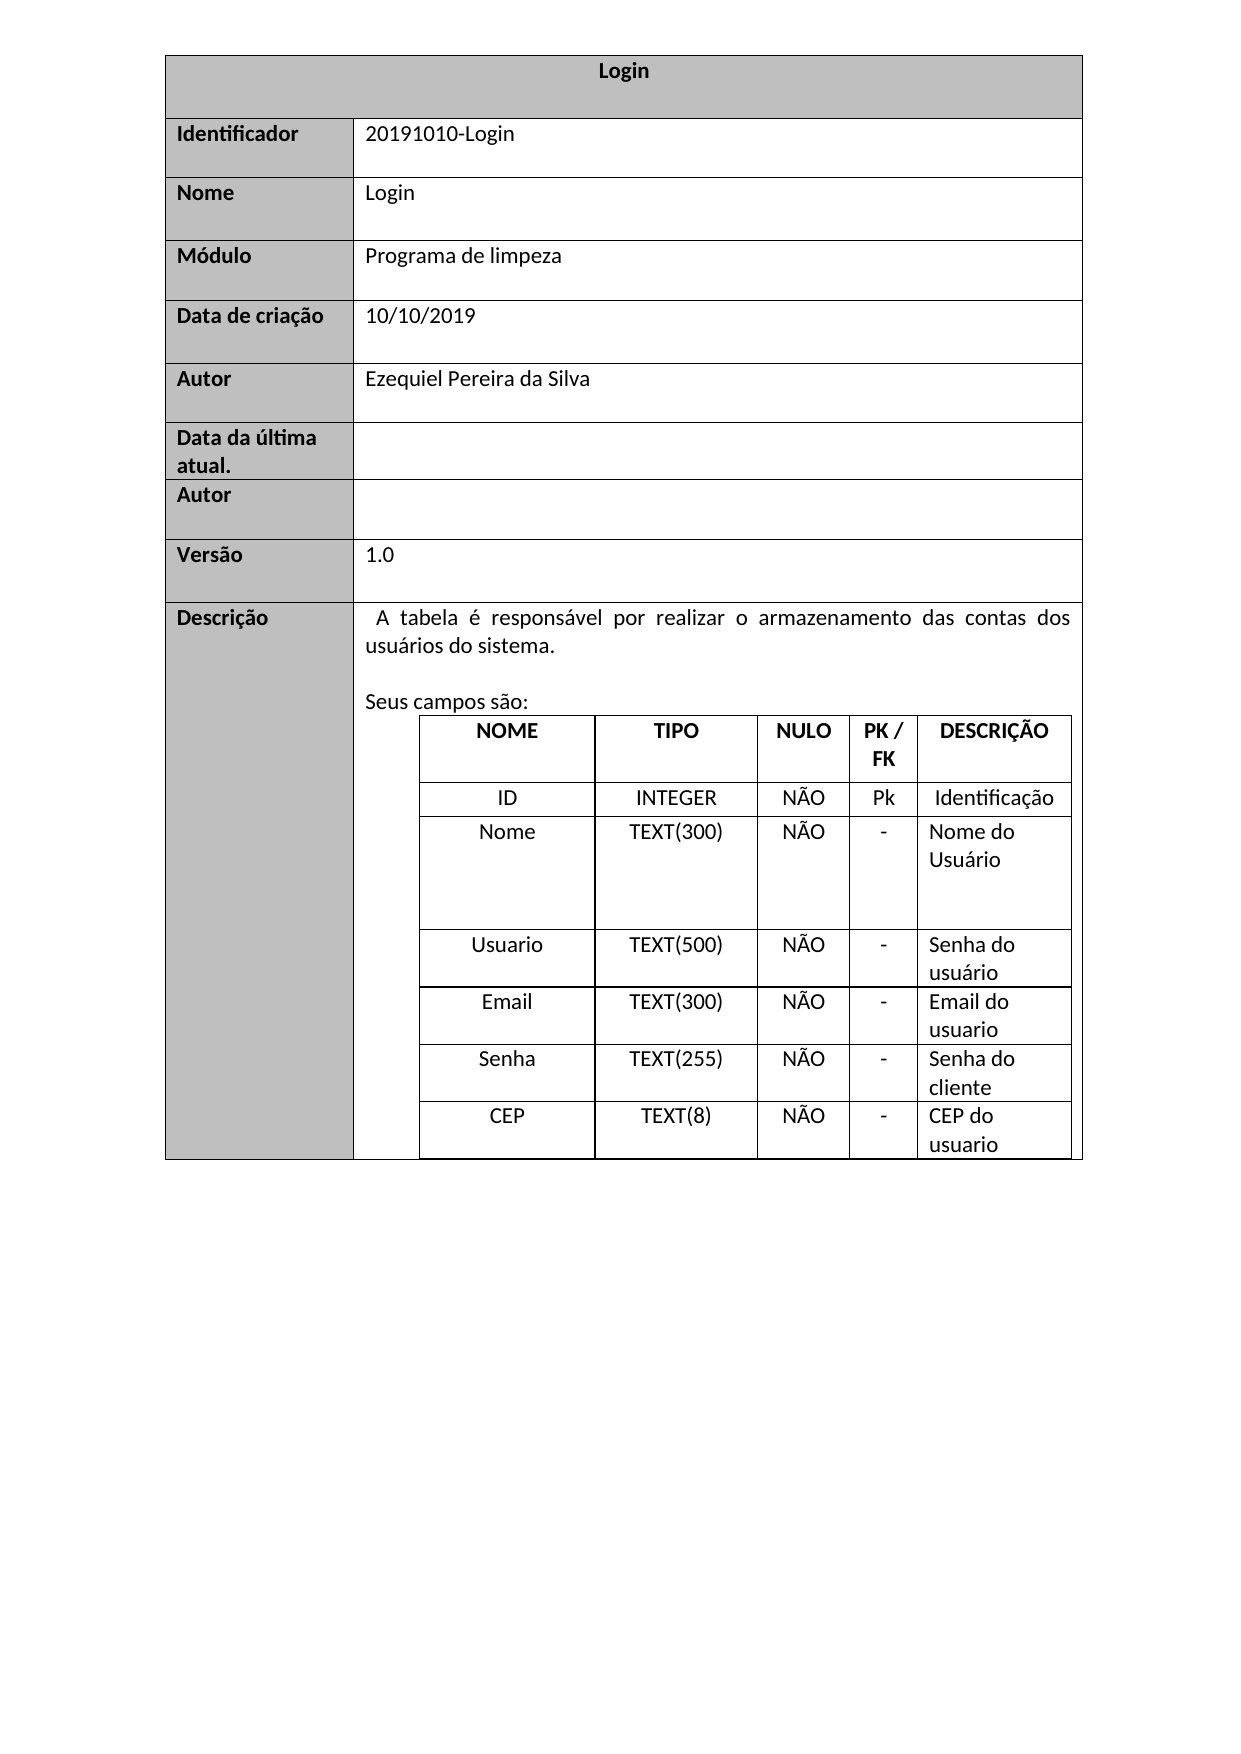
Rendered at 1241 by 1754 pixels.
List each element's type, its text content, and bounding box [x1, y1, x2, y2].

table_cell 20191010-Login [354, 119, 1082, 177]
table_cell A tabela é responsável por realizar o armazenamento das contas dos usuários do sistema. Seus campos são: [354, 603, 1082, 1159]
table_cell [354, 480, 1082, 539]
table_cell Nome [166, 178, 353, 240]
table_cell Data de criação [166, 301, 353, 363]
table_cell Login [354, 178, 1082, 240]
table_header Login [166, 56, 1082, 118]
table_cell 10/10/2019 [354, 301, 1082, 363]
table_cell [354, 423, 1082, 479]
table_cell Ezequiel Pereira da Silva [354, 364, 1082, 422]
table_cell Data da última atual. [166, 423, 353, 479]
table_cell Programa de limpeza [354, 241, 1082, 300]
table_cell Versão [166, 540, 353, 602]
table_cell 1.0 [354, 540, 1082, 602]
table_cell Identificador [166, 119, 353, 177]
table_cell Autor [166, 480, 353, 539]
table_cell Descrição [166, 603, 353, 1159]
table_cell Módulo [166, 241, 353, 300]
table_cell Autor [166, 364, 353, 422]
